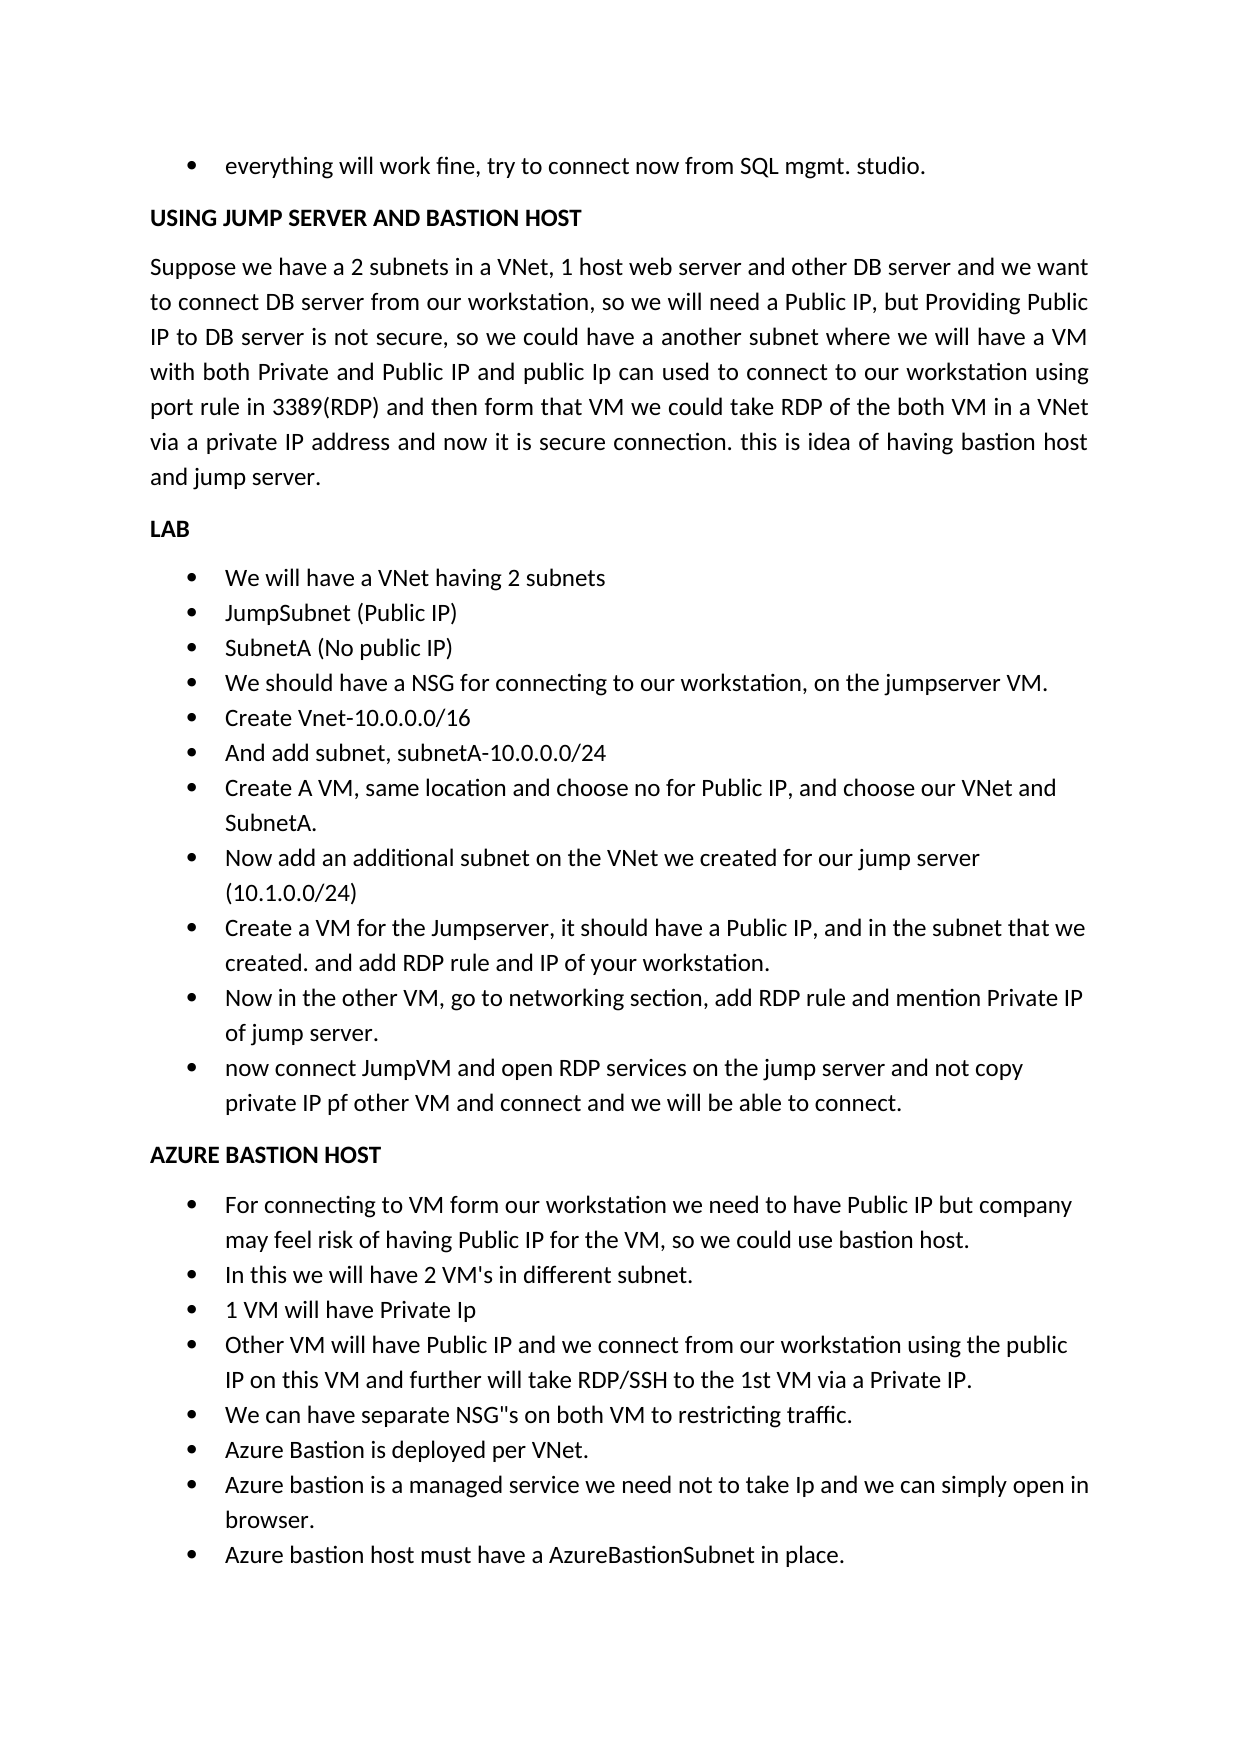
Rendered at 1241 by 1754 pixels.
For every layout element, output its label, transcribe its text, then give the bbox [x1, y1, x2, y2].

list now connect JumpVM and open RDP services on the jump server and not copy private IP pf other VM and connect and we will be able to connect. [187, 1052, 1090, 1118]
list For connecting to VM form our workstation we need to have Public IP but company may feel risk of having Public IP for the VM, so we could use bastion host. [187, 1189, 1090, 1254]
list Azure bastion host must have a AzureBastionSubnet in place. [187, 1539, 1090, 1569]
list We can have separate NSG"s on both VM to restricting traffic. [187, 1399, 1090, 1429]
list Azure bastion is a managed service we need not to take Ip and we can simply open in browser. [187, 1469, 1090, 1534]
text AZURE BASTION HOST [150, 1139, 1090, 1170]
list everything will work fine, try to connect now from SQL mgmt. studio. [187, 150, 1090, 181]
list Now add an additional subnet on the VNet we created for our jump server (10.1.0.0/24) [187, 842, 1090, 908]
list Azure Bastion is deployed per VNet. [187, 1434, 1090, 1464]
list We should have a NSG for connecting to our workstation, on the jumpserver VM. [187, 667, 1090, 698]
text USING JUMP SERVER AND BASTION HOST [150, 202, 1090, 232]
list We will have a VNet having 2 subnets [187, 562, 1090, 593]
list Now in the other VM, go to networking section, add RDP rule and mention Private IP of jump server. [187, 982, 1090, 1048]
list Other VM will have Public IP and we connect from our workstation using the public IP on this VM and further will take RDP/SSH to the 1st VM via a Private IP. [187, 1329, 1090, 1394]
text Suppose we have a 2 subnets in a VNet, 1 host web server and other DB server and we want to connect DB server from our workstation, so we will need a Public IP, but Providing Public IP to DB server is not secure, so we could have a another subnet where we will have a VM with both Private and Public IP and public Ip can used to connect to our workstation using port rule in 3389(RDP) and then form that VM we could take RDP of the both VM in a VNet via a private IP address and now it is secure connection. this is idea of having bastion host and jump server. [150, 251, 1090, 492]
list SubnetA (No public IP) [187, 632, 1090, 663]
list And add subnet, subnetA-10.0.0.0/24 [187, 737, 1090, 768]
list 1 VM will have Private Ip [187, 1294, 1090, 1324]
list JumpSubnet (Public IP) [187, 597, 1090, 628]
list Create Vnet-10.0.0.0/16 [187, 702, 1090, 733]
list Create A VM, same location and choose no for Public IP, and choose our VNet and SubnetA. [187, 772, 1090, 838]
text LAB [150, 513, 1090, 543]
list In this we will have 2 VM's in different subnet. [187, 1259, 1090, 1289]
list Create a VM for the Jumpserver, it should have a Public IP, and in the subnet that we created. and add RDP rule and IP of your workstation. [187, 912, 1090, 978]
